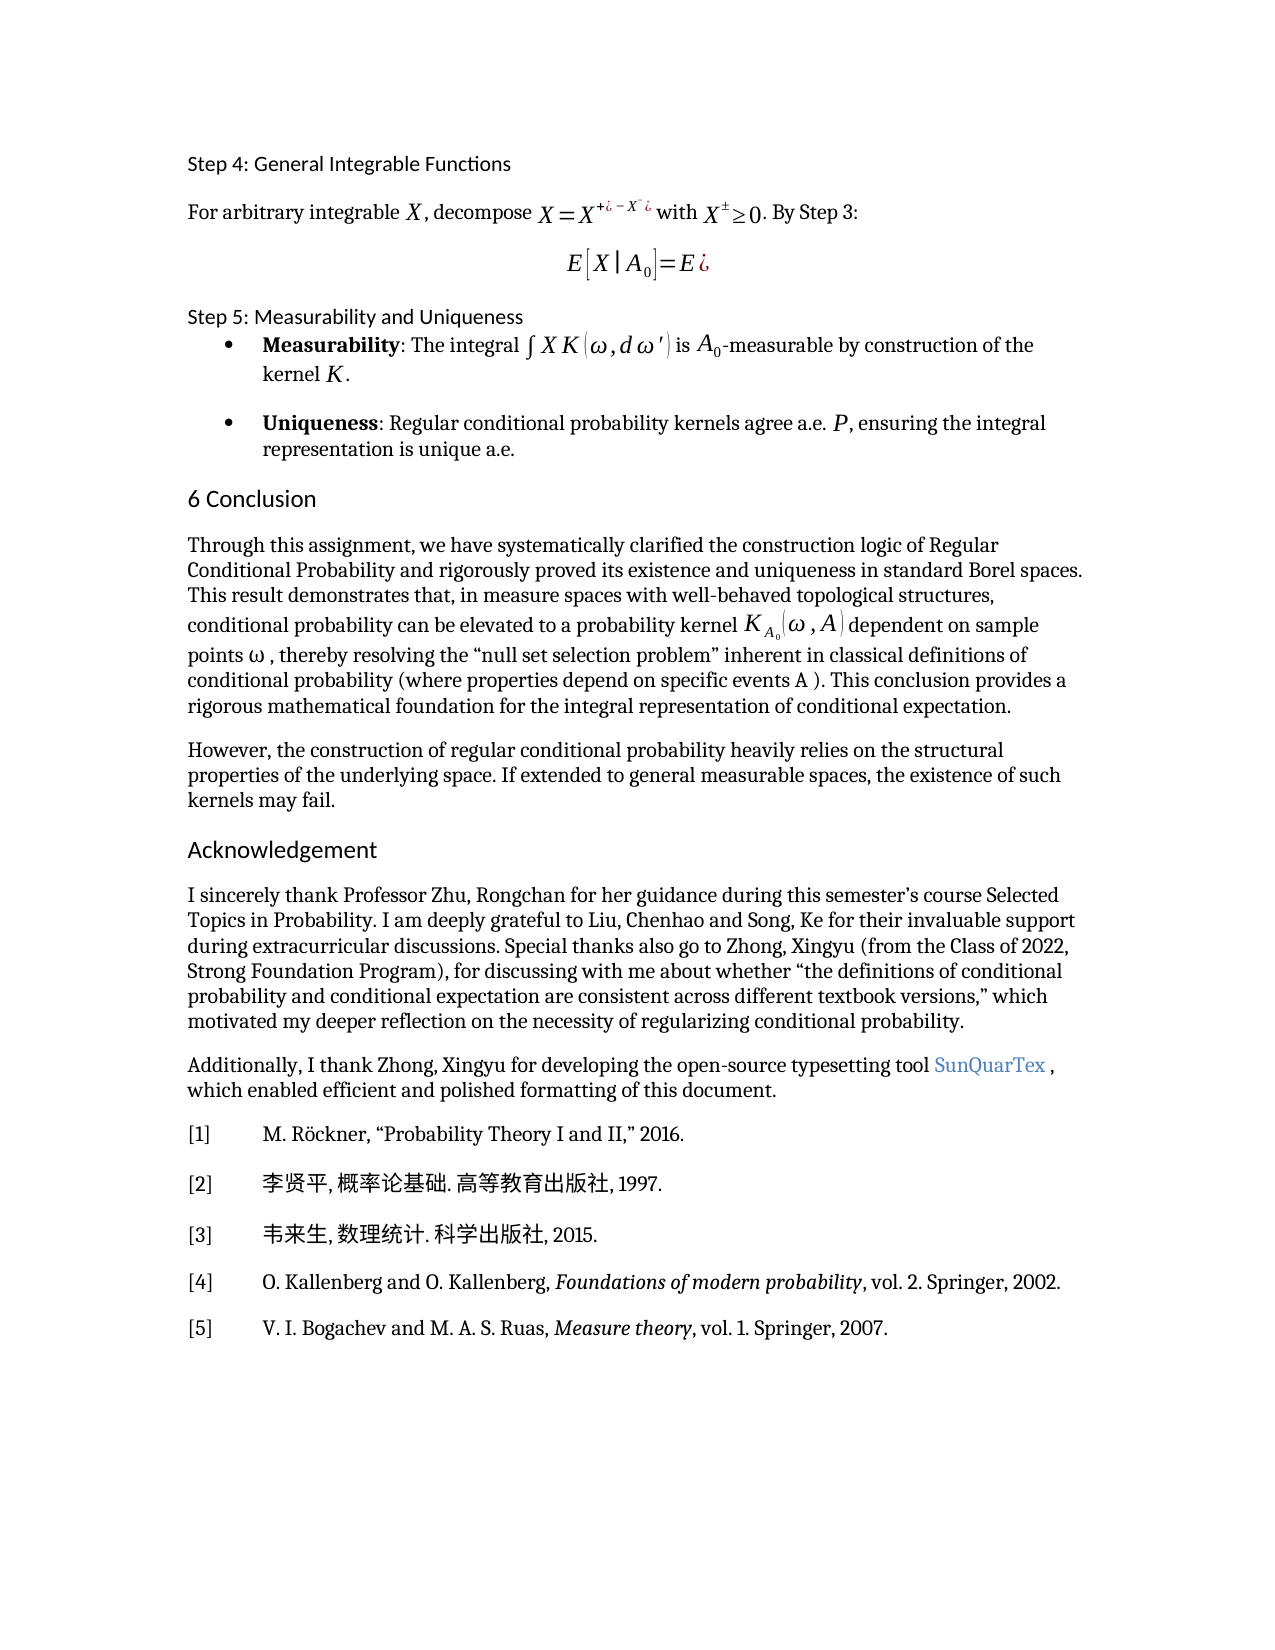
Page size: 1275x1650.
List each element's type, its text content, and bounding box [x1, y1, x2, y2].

text I sincerely thank Professor Zhu, Rongchan for her guidance during this semester’s course Selected Topics in Probability. I am deeply grateful to Liu, Chenhao and Song, Ke for their invaluable support during extracurricular discussions. Special thanks also go to Zhong, Xingyu (from the Class of 2022, Strong Foundation Program), for discussing with me about whether “the definitions of conditional probability and conditional expectation are consistent across different textbook versions,” which motivated my deeper reflection on the necessity of regularizing conditional probability. [187, 883, 1087, 1034]
subtitle Step 5: Measurability and Uniqueness [187, 303, 1087, 329]
text [1] M. Röckner, “Probability Theory I and II,” 2016. [187, 1122, 1087, 1147]
text However, the construction of regular conditional probability heavily relies on the structural properties of the underlying space. If extended to general measurable spaces, the existence of such kernels may fail. [187, 737, 1087, 813]
text [2] 李贤平, 概率论基础. 高等教育出版社, 1997. [187, 1168, 1087, 1198]
text Through this assignment, we have systematically clarified the construction logic of Regular Conditional Probability and rigorously proved its existence and uniqueness in standard Borel spaces. This result demonstrates that, in measure spaces with well-behaved topological structures, conditional probability can be elevated to a probability kernel dependent on sample points ω , thereby resolving the “null set selection problem” inherent in classical definitions of conditional probability (where properties depend on specific events A ). This conclusion provides a rigorous mathematical foundation for the integral representation of conditional expectation. [187, 532, 1087, 718]
text [5] V. I. Bogachev and M. A. S. Ruas, Measure theory, vol. 1. Springer, 2007. [187, 1316, 1087, 1341]
subtitle 6 Conclusion [187, 483, 1087, 513]
subtitle Acknowledgement [187, 834, 1087, 864]
subtitle Step 4: General Integrable Functions [187, 150, 1087, 177]
text Additionally, I thank Zhong, Xingyu for developing the open-source typesetting tool SunQuarTex , which enabled efficient and polished formatting of this document. [187, 1053, 1087, 1103]
list Measurability: The integral is -measurable by construction of the kernel . [225, 329, 1087, 388]
list Uniqueness: Regular conditional probability kernels agree a.e. , ensuring the integral representation is unique a.e. [225, 409, 1087, 462]
text [3] 韦来生, 数理统计. 科学出版社, 2015. [187, 1219, 1087, 1249]
text For arbitrary integrable , decompose with . By Step 3: [187, 195, 1087, 229]
text [4] O. Kallenberg and O. Kallenberg, Foundations of modern probability, vol. 2. Springer, 2002. [187, 1269, 1087, 1295]
